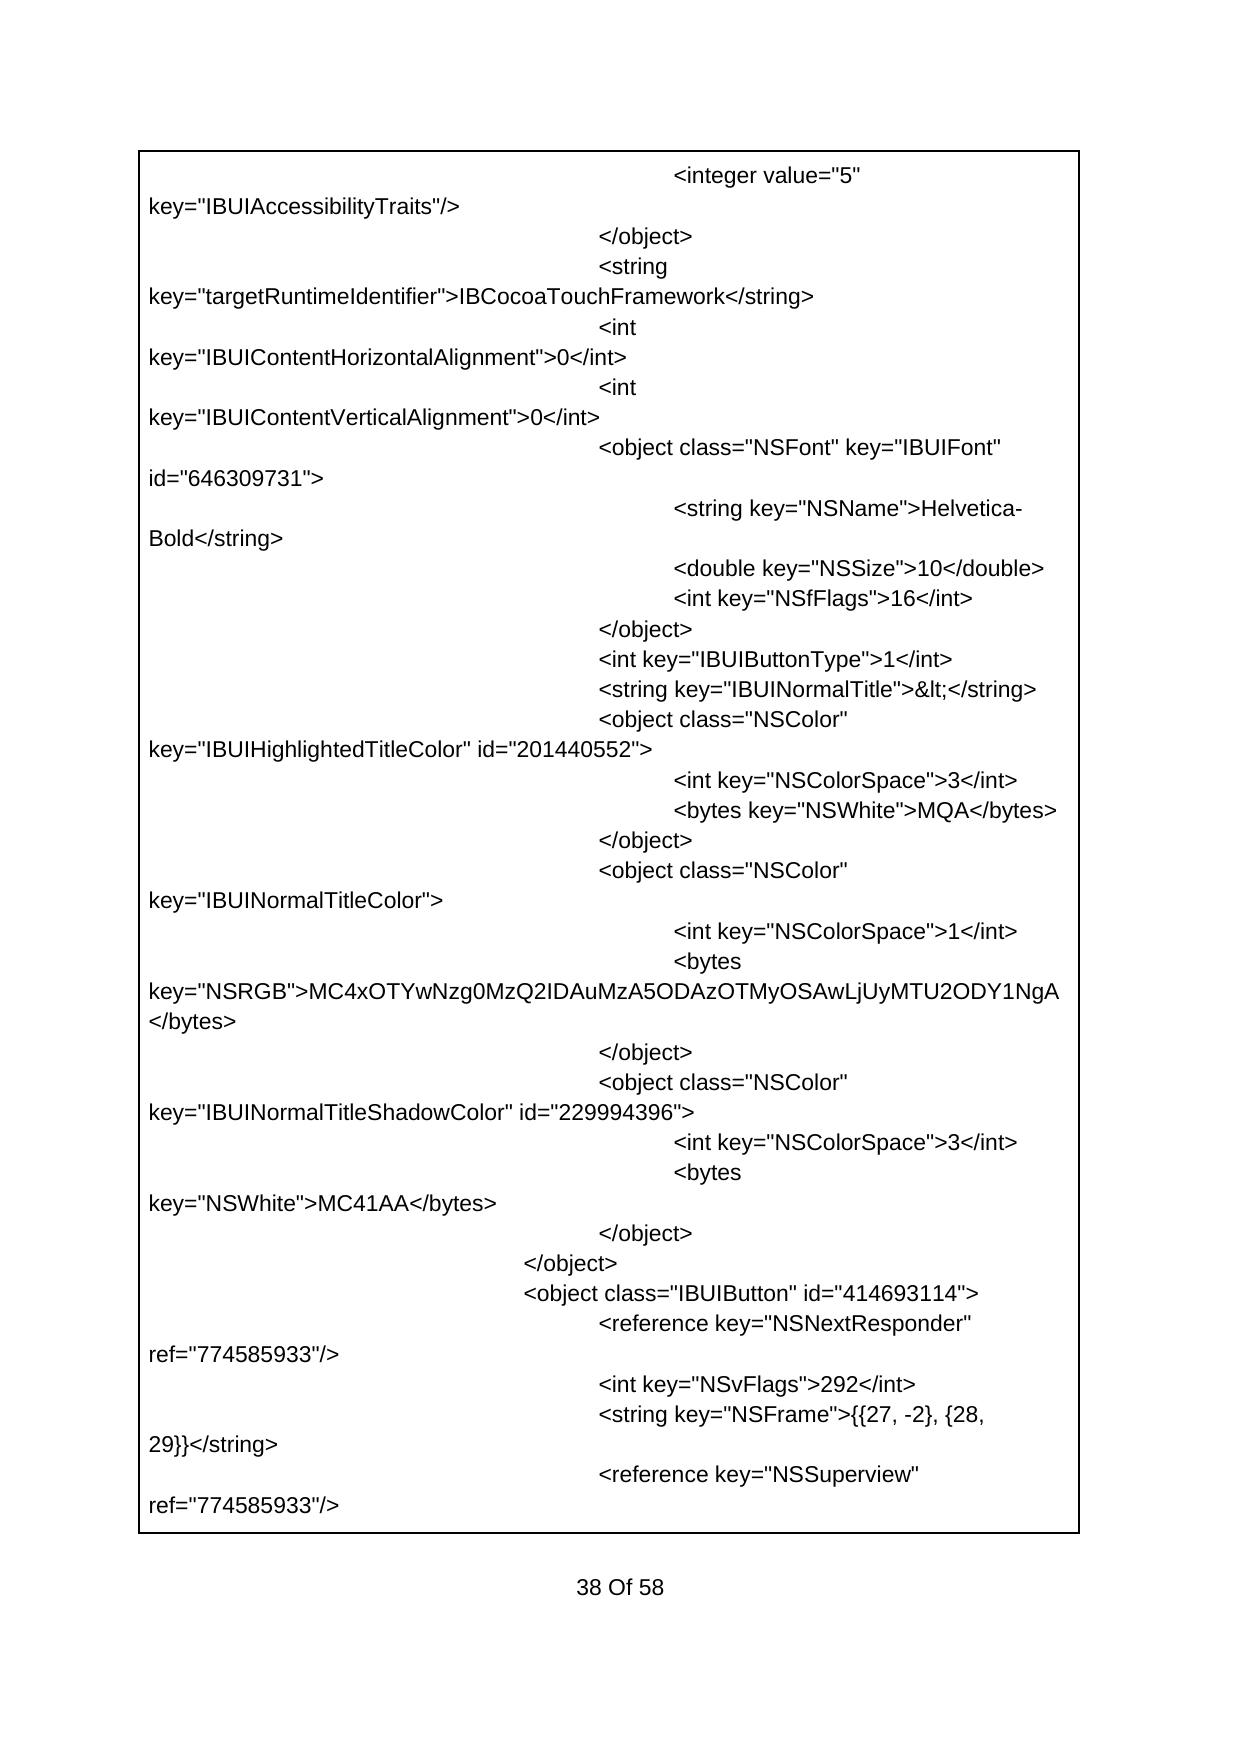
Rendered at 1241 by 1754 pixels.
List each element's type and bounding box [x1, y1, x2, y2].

table_header [140, 152, 1078, 1532]
